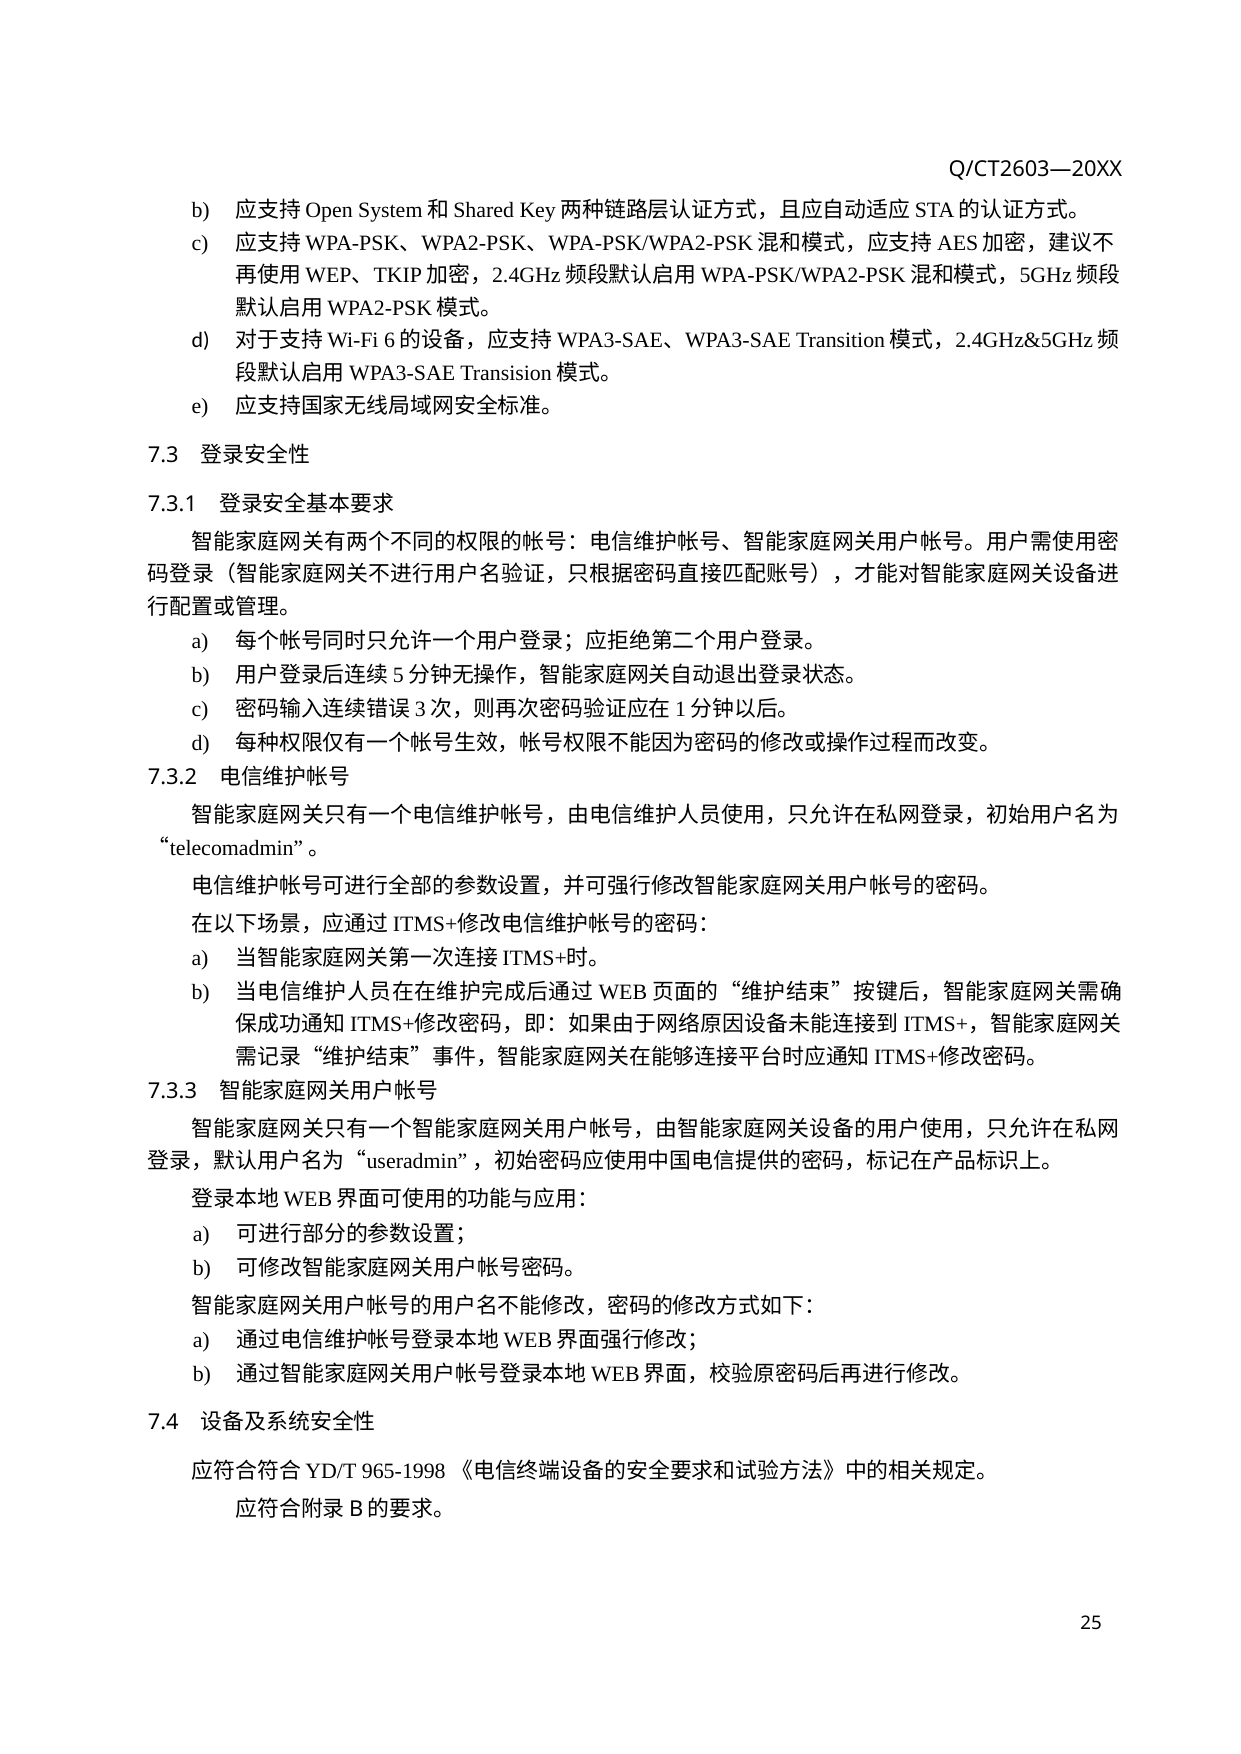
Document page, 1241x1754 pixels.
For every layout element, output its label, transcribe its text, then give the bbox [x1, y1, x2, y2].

list 应支持WPA-PSK、WPA2-PSK、WPA-PSK/WPA2-PSK混和模式，应支持AES加密，建议不再使用WEP、TKIP加密，2.4GHz频段默认启用WPA-PSK/WPA2-PSK混和模式，5GHz频段默认启用WPA2-PSK模式。 [191, 224, 1122, 322]
list 通过智能家庭网关用户帐号登录本地WEB界面，校验原密码后再进行修改。 [193, 1355, 1122, 1388]
list 密码输入连续错误3次，则再次密码验证应在1分钟以后。 [191, 691, 1122, 723]
list 电信维护帐号 [148, 759, 1122, 791]
text 电信维护帐号可进行全部的参数设置，并可强行修改智能家庭网关用户帐号的密码。 [148, 867, 1122, 900]
text 应符合附录B的要求。 [191, 1491, 1122, 1523]
list 应支持Open System和Shared Key两种链路层认证方式，且应自动适应STA的认证方式。 [191, 192, 1122, 224]
list 可修改智能家庭网关用户帐号密码。 [193, 1249, 1122, 1282]
text 智能家庭网关用户帐号的用户名不能修改，密码的修改方式如下： [148, 1287, 1122, 1320]
text 智能家庭网关只有一个电信维护帐号，由电信维护人员使用，只允许在私网登录，初始用户名为“telecomadmin” 。 [148, 797, 1122, 862]
list 当电信维护人员在在维护完成后通过WEB页面的“维护结束”按键后，智能家庭网关需确保成功通知ITMS+修改密码，即：如果由于网络原因设备未能连接到ITMS+，智能家庭网关需记录“维护结束”事件，智能家庭网关在能够连接平台时应通知ITMS+修改密码。 [191, 973, 1122, 1071]
text 登录本地WEB界面可使用的功能与应用： [148, 1181, 1122, 1213]
list 用户登录后连续5分钟无操作，智能家庭网关自动退出登录状态。 [191, 657, 1122, 689]
list 设备及系统安全性 [148, 1404, 1122, 1437]
list 每种权限仅有一个帐号生效，帐号权限不能因为密码的修改或操作过程而改变。 [191, 725, 1122, 757]
text 应符合符合YD/T 965-1998 《电信终端设备的安全要求和试验方法》中的相关规定。 [148, 1453, 1122, 1485]
list 可进行部分的参数设置； [193, 1215, 1122, 1248]
list 当智能家庭网关第一次连接ITMS+时。 [191, 939, 1122, 972]
list 对于支持Wi-Fi 6的设备，应支持WPA3-SAE、WPA3-SAE Transition模式，2.4GHz&5GHz频段默认启用WPA3-SAE Transision模式。 [191, 322, 1122, 387]
list 每个帐号同时只允许一个用户登录；应拒绝第二个用户登录。 [191, 622, 1122, 655]
text 在以下场景，应通过ITMS+修改电信维护帐号的密码： [148, 905, 1122, 938]
list 智能家庭网关用户帐号 [148, 1072, 1122, 1105]
list 应支持国家无线局域网安全标准。 [191, 388, 1122, 420]
text 智能家庭网关只有一个智能家庭网关用户帐号，由智能家庭网关设备的用户使用，只允许在私网登录，默认用户名为“useradmin” ，初始密码应使用中国电信提供的密码，标记在产品标识上。 [148, 1111, 1122, 1176]
list 登录安全性 [148, 437, 1122, 469]
text 智能家庭网关有两个不同的权限的帐号：电信维护帐号、智能家庭网关用户帐号。用户需使用密码登录（智能家庭网关不进行用户名验证，只根据密码直接匹配账号），才能对智能家庭网关设备进行配置或管理。 [148, 523, 1122, 621]
list 登录安全基本要求 [148, 485, 1122, 518]
list 通过电信维护帐号登录本地WEB界面强行修改； [193, 1321, 1122, 1354]
